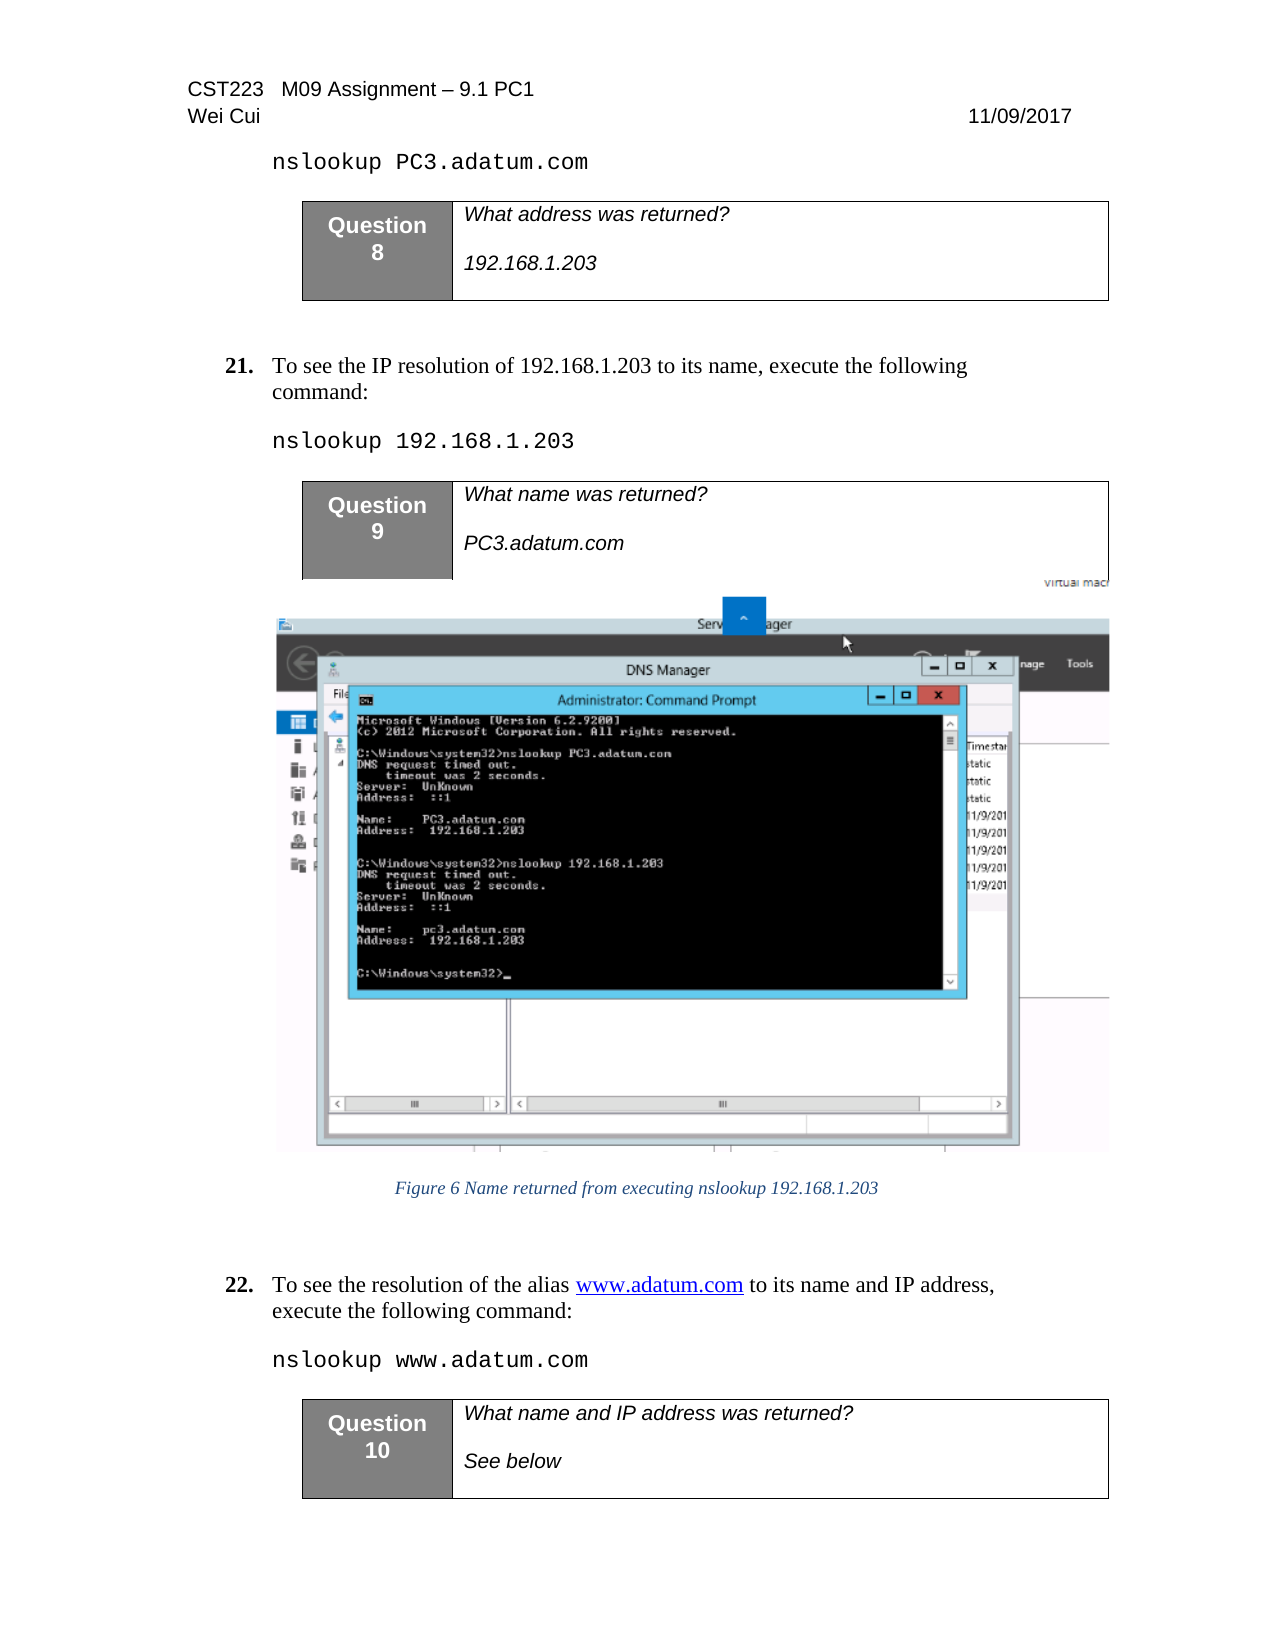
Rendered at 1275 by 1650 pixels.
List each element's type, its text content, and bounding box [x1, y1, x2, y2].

text 22. To see the resolution of the alias www.adatum.com to its name and IP address, execute the following command: [225, 1271, 1022, 1323]
table_header What address was returned? 192.168.1.203 [453, 202, 1108, 300]
text nslookup 192.168.1.203 [225, 429, 1022, 456]
table_header Question 8 [303, 202, 452, 300]
table_header Question 9 [303, 482, 452, 579]
table_header Question 10 [303, 1400, 452, 1498]
text nslookup PC3.adatum.com [225, 150, 1022, 176]
text nslookup www.adatum.com [225, 1348, 1022, 1374]
table_header What name and IP address was returned? See below [453, 1400, 1108, 1498]
table_header What name was returned? PC3.adatum.com [453, 482, 1108, 579]
picture [225, 580, 1110, 1152]
text 21. To see the IP resolution of 192.168.1.203 to its name, execute the following command: [225, 352, 1022, 404]
